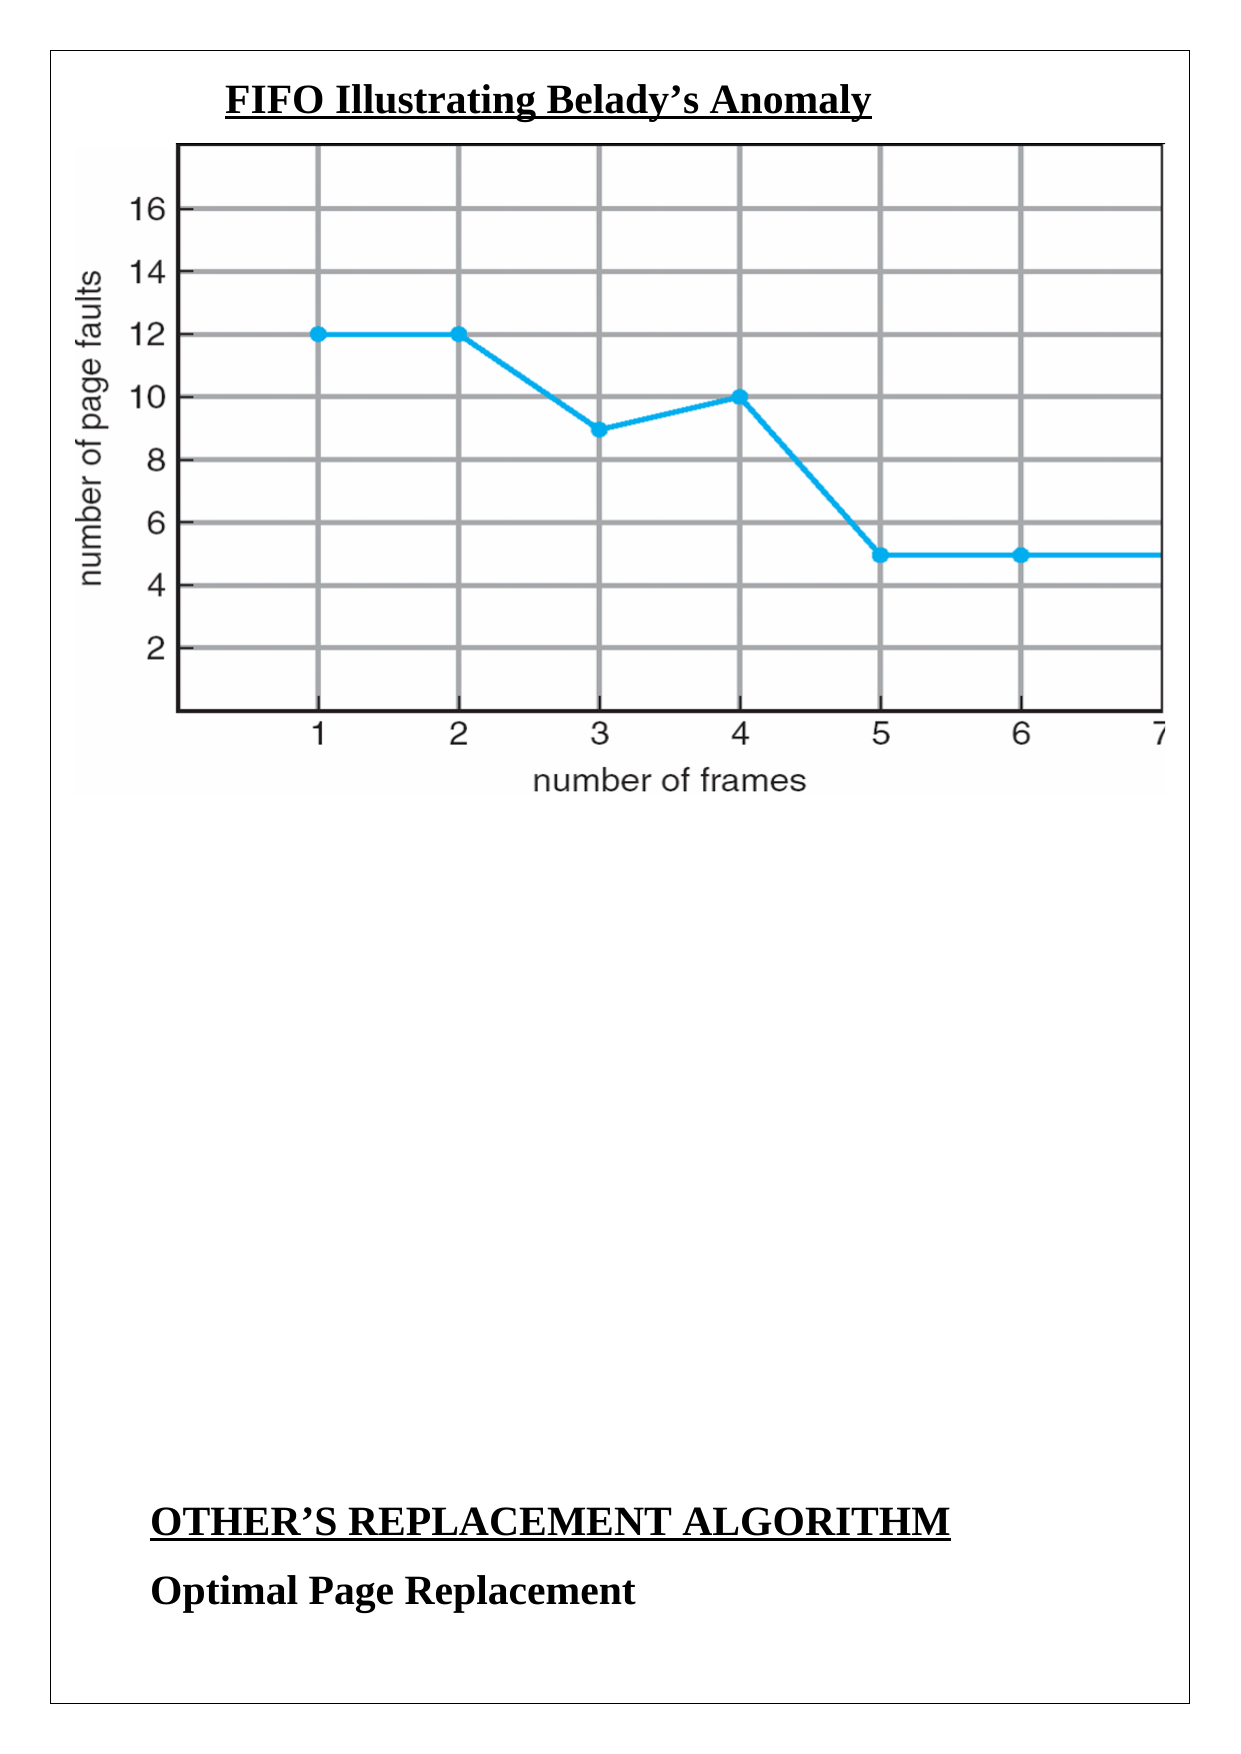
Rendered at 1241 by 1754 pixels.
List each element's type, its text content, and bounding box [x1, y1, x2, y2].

text Optimal Page Replacement [75, 1565, 1165, 1613]
picture [75, 143, 1166, 795]
text FIFO Illustrating Belady’s Anomaly [150, 75, 1165, 123]
text OTHER’S REPLACEMENT ALGORITHM [75, 1497, 1165, 1545]
